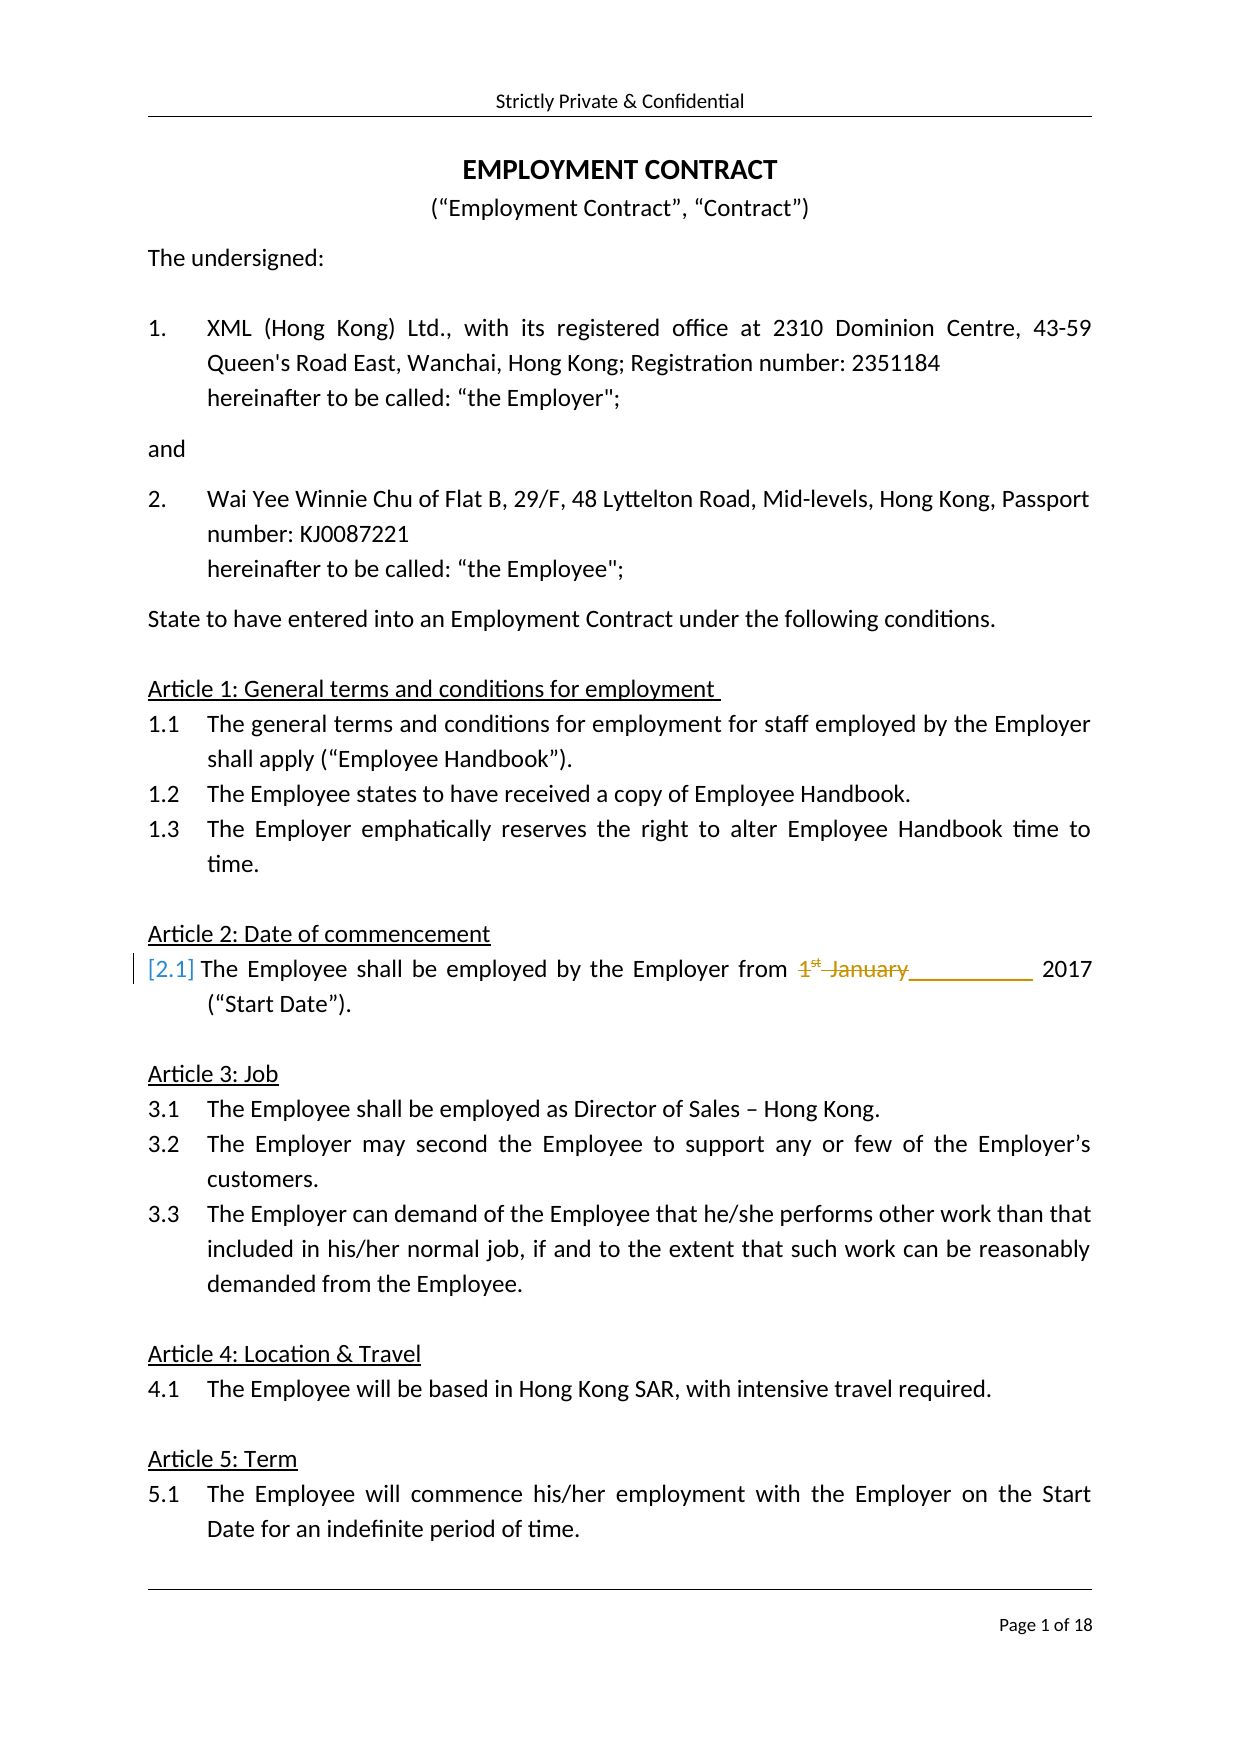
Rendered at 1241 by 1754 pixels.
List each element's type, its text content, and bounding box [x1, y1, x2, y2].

text The undersigned: [148, 242, 1092, 273]
text (“Employment Contract”, “Contract”) [148, 192, 1092, 223]
text EMPLOYMENT CONTRACT [148, 151, 1092, 187]
text State to have entered into an Employment Contract under the following conditions. [148, 603, 1092, 634]
text 2. Wai Yee Winnie Chu of Flat B, 29/F, 48 Lyttelton Road, Mid-levels, Hong Kong, Passport number: KJ0087221 [148, 483, 1092, 549]
list The Employee shall be employed by the Employer from 2017 (“Start Date”). [148, 953, 1092, 1019]
text Article 4: Location & Travel [148, 1338, 1092, 1369]
list The Employer emphatically reserves the right to alter Employee Handbook time to time. [148, 813, 1092, 879]
text Article 3: Job [148, 1058, 1092, 1089]
list The Employer may second the Employee to support any or few of the Employer’s customers. [148, 1128, 1092, 1194]
text hereinafter to be called: “the Employer"; [148, 382, 1092, 413]
list The Employee will be based in Hong Kong SAR, with intensive travel required. [148, 1373, 1092, 1404]
list The Employer can demand of the Employee that he/she performs other work than that included in his/her normal job, if and to the extent that such work can be reasonably demanded from the Employee. [148, 1198, 1092, 1299]
text hereinafter to be called: “the Employee"; [148, 553, 1092, 584]
text Article 1: General terms and conditions for employment [148, 673, 1092, 704]
text Article 5: Term [148, 1443, 1092, 1474]
text 1. XML (Hong Kong) Ltd., with its registered office at 2310 Dominion Centre, 43-59 Queen's Road East, Wanchai, Hong Kong; Registration number: 2351184 [148, 312, 1092, 378]
list The Employee will commence his/her employment with the Employer on the Start Date for an indefinite period of time. [148, 1478, 1092, 1544]
list The Employee states to have received a copy of Employee Handbook. [148, 778, 1092, 809]
text Article 2: Date of commencement [148, 918, 1092, 949]
list The general terms and conditions for employment for staff employed by the Employer shall apply (“Employee Handbook”). [148, 708, 1092, 774]
list The Employee shall be employed as Director of Sales – Hong Kong. [148, 1093, 1092, 1124]
text and [148, 433, 1092, 463]
